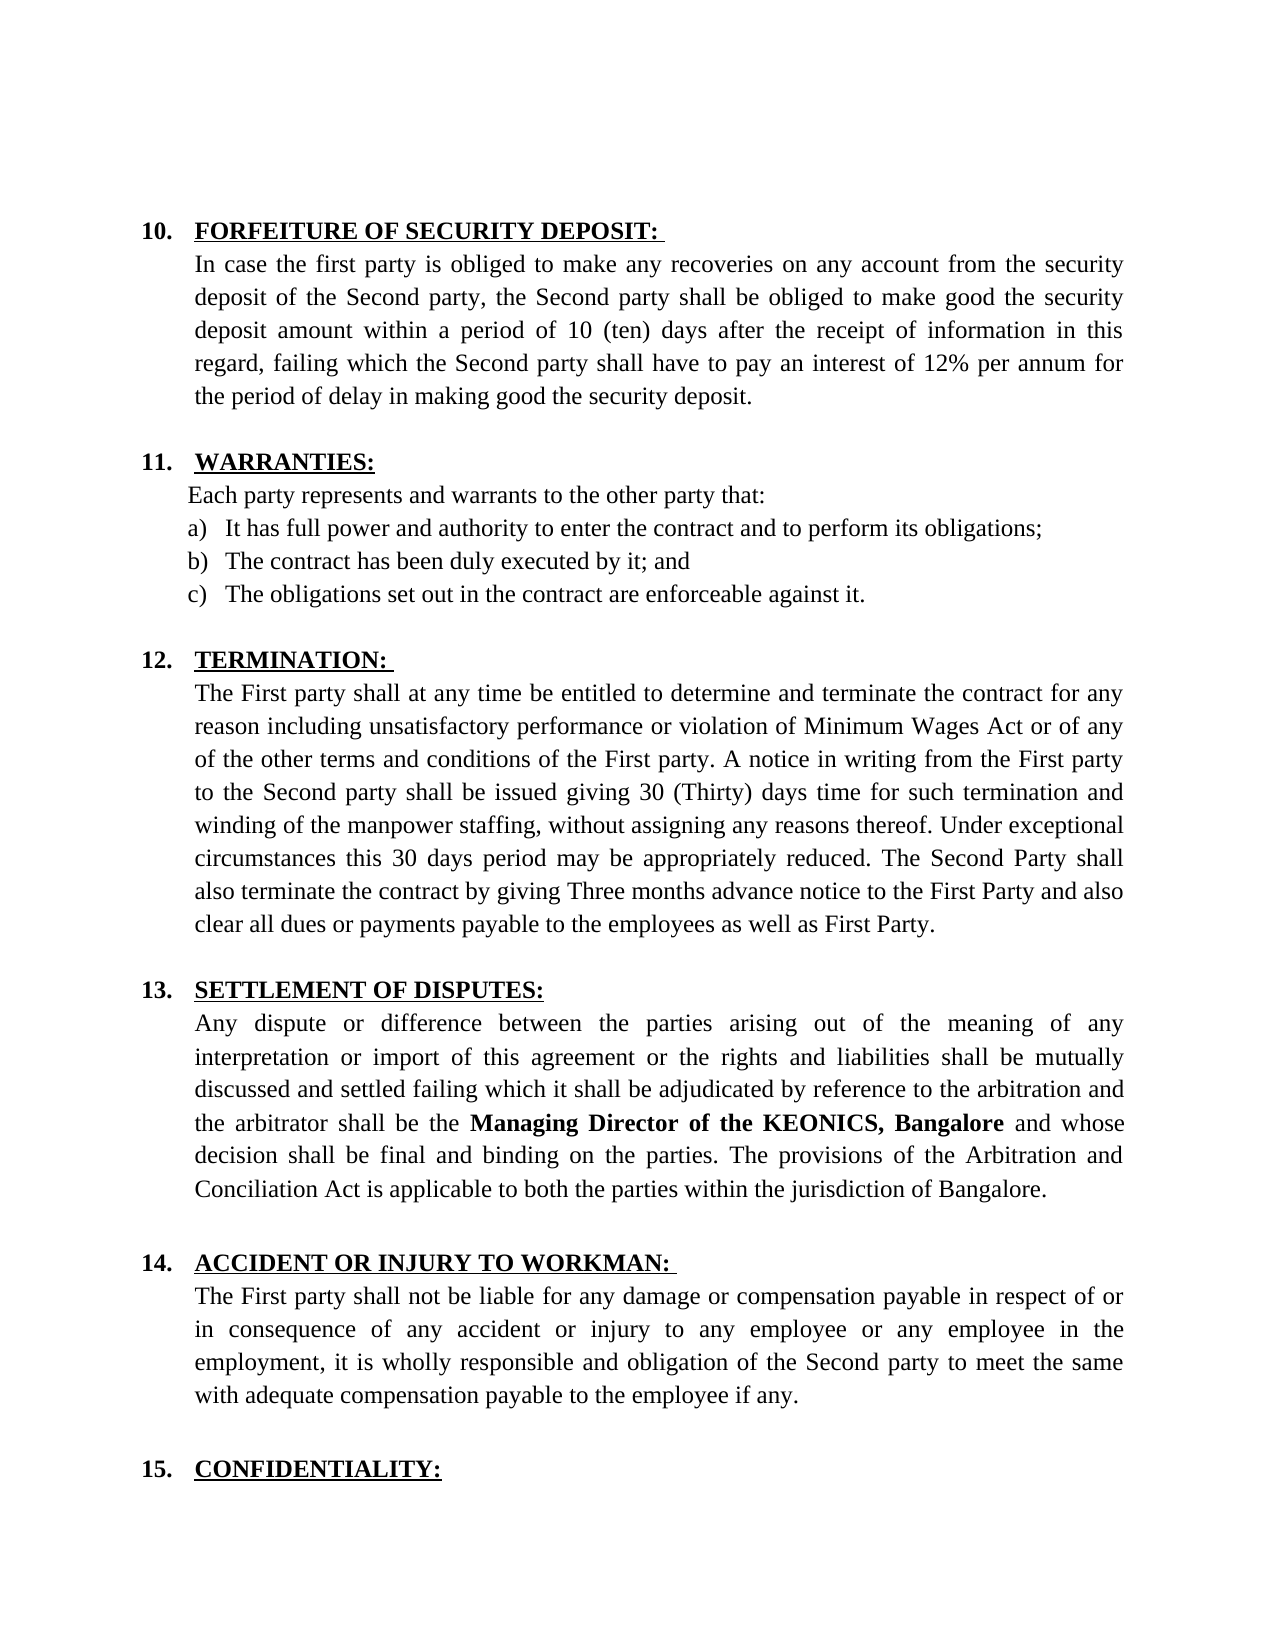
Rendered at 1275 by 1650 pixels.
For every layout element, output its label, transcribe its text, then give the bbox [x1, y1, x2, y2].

list ACCIDENT OR INJURY TO WORKMAN: [157, 1248, 1125, 1277]
list TERMINATION: [157, 645, 1125, 674]
text The First party shall at any time be entitled to determine and terminate the contract for any reason including unsatisfactory performance or violation of Minimum Wages Act or of any of the other terms and conditions of the First party. A notice in writing from the First party to the Second party shall be issued giving 30 (Thirty) days time for such termination and winding of the manpower staffing, without assigning any reasons thereof. Under exceptional circumstances this 30 days period may be appropriately reduced. The Second Party shall also terminate the contract by giving Three months advance notice to the First Party and also clear all dues or payments payable to the employees as well as First Party. [194, 678, 1125, 938]
text In case the first party is obliged to make any recoveries on any account from the security deposit of the Second party, the Second party shall be obliged to make good the security deposit amount within a period of 10 (ten) days after the receipt of information in this regard, failing which the Second party shall have to pay an interest of 12% per annum for the period of delay in making good the security deposit. [194, 249, 1125, 410]
list FORFEITURE OF SECURITY DEPOSIT: [157, 216, 1125, 245]
list SETTLEMENT OF DISPUTES: [157, 976, 1125, 1004]
list The contract has been duly executed by it; and [187, 546, 1125, 575]
text Any dispute or difference between the parties arising out of the meaning of any interpretation or import of this agreement or the rights and liabilities shall be mutually discussed and settled failing which it shall be adjudicated by reference to the arbitration and the arbitrator shall be the Managing Director of the KEONICS, Bangalore and whose decision shall be final and binding on the parties. The provisions of the Arbitration and Conciliation Act is applicable to both the parties within the jurisdiction of Bangalore. [194, 1008, 1125, 1202]
list The obligations set out in the contract are enforceable against it. [187, 579, 1125, 608]
text Each party represents and warrants to the other party that: [150, 480, 1125, 509]
list WARRANTIES: [157, 447, 1125, 476]
list It has full power and authority to enter the contract and to perform its obligations; [187, 513, 1125, 542]
text The First party shall not be liable for any damage or compensation payable in respect of or in consequence of any accident or injury to any employee or any employee in the employment, it is wholly responsible and obligation of the Second party to meet the same with adequate compensation payable to the employee if any. [194, 1281, 1125, 1409]
list CONFIDENTIALITY: [157, 1454, 1125, 1483]
